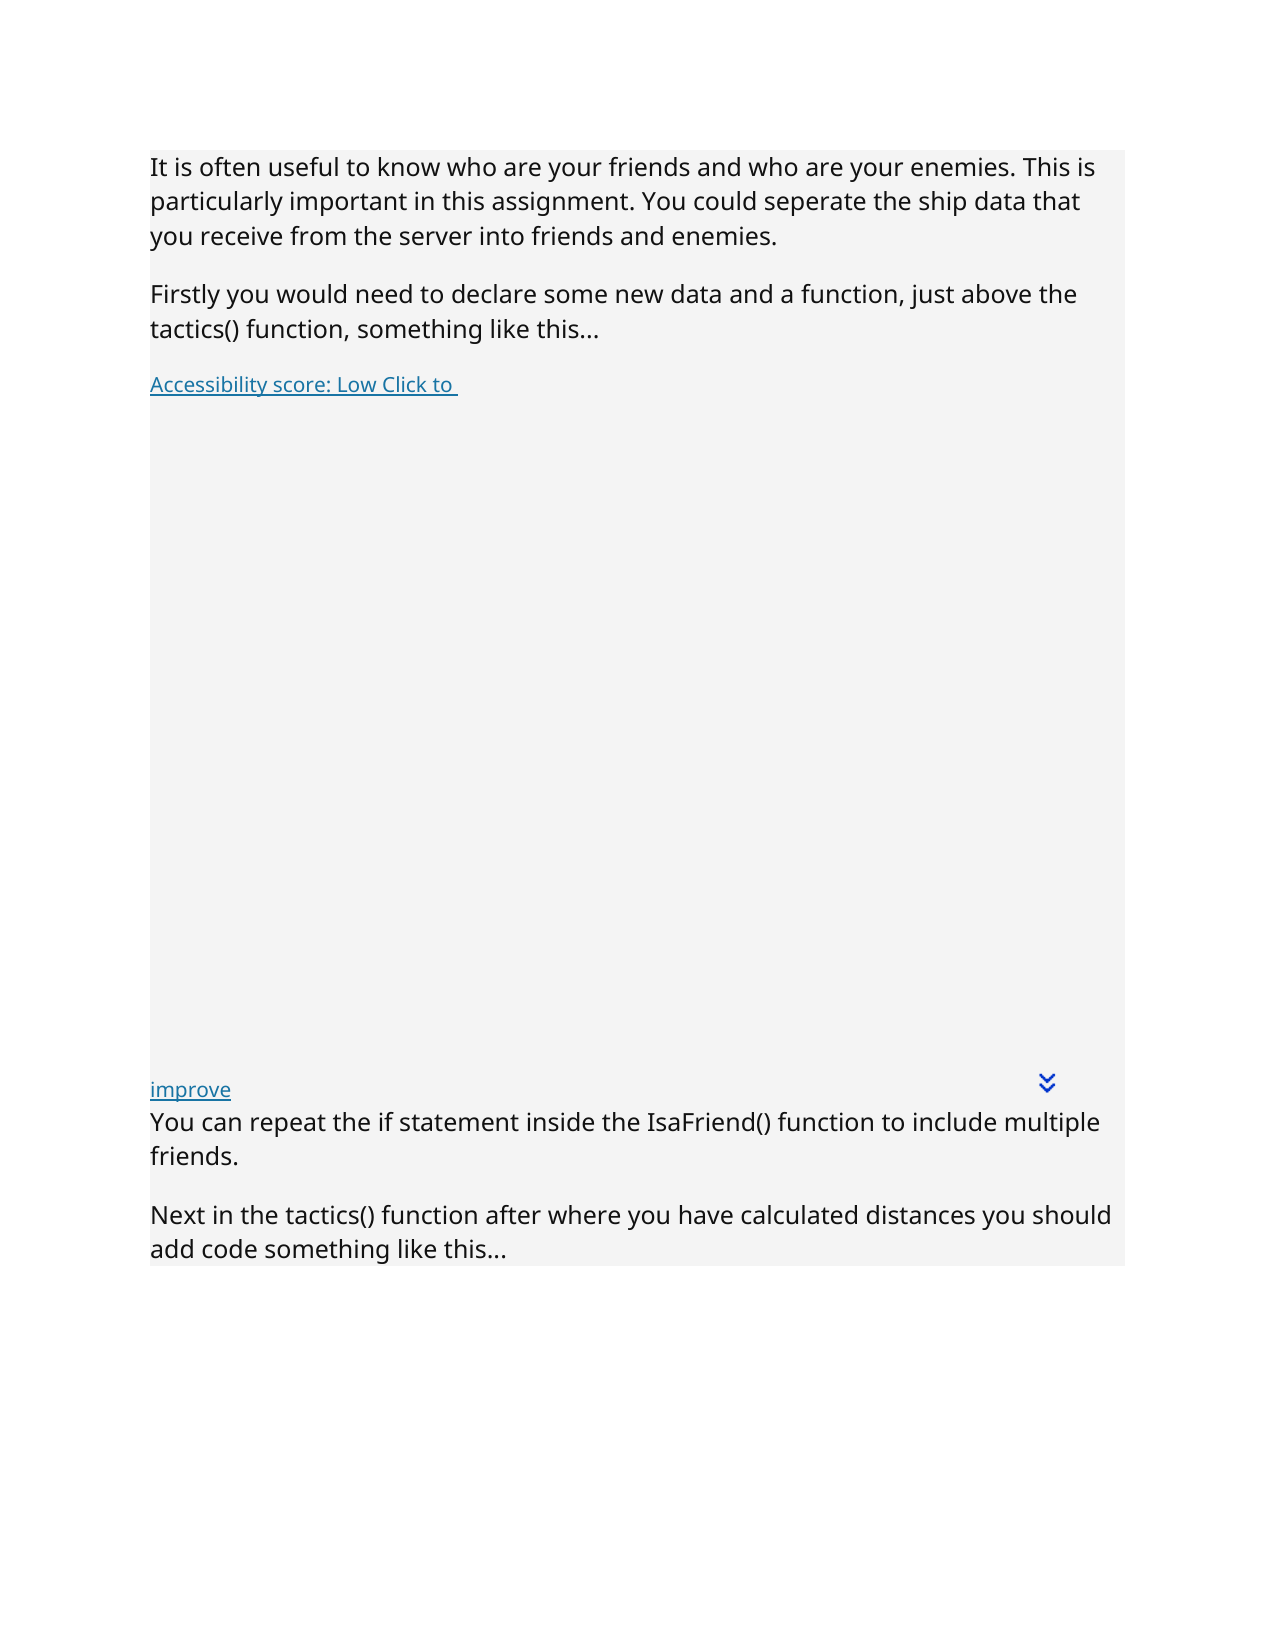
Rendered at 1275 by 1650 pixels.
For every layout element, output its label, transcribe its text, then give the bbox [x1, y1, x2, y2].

text You can repeat the if statement inside the IsaFriend() function to include multiple friends. [150, 1104, 1125, 1173]
text Accessibility score: Low Click to improve [150, 370, 1125, 1104]
text It is often useful to know who are your friends and who are your enemies. This is particularly important in this assignment. You could seperate the ship data that you receive from the server into friends and enemies. [150, 150, 1125, 252]
picture [1033, 1069, 1062, 1098]
text Firstly you would need to declare some new data and a function, just above the tactics() function, something like this... [150, 277, 1125, 345]
text Next in the tactics() function after where you have calculated distances you should add code something like this... [150, 1198, 1125, 1266]
